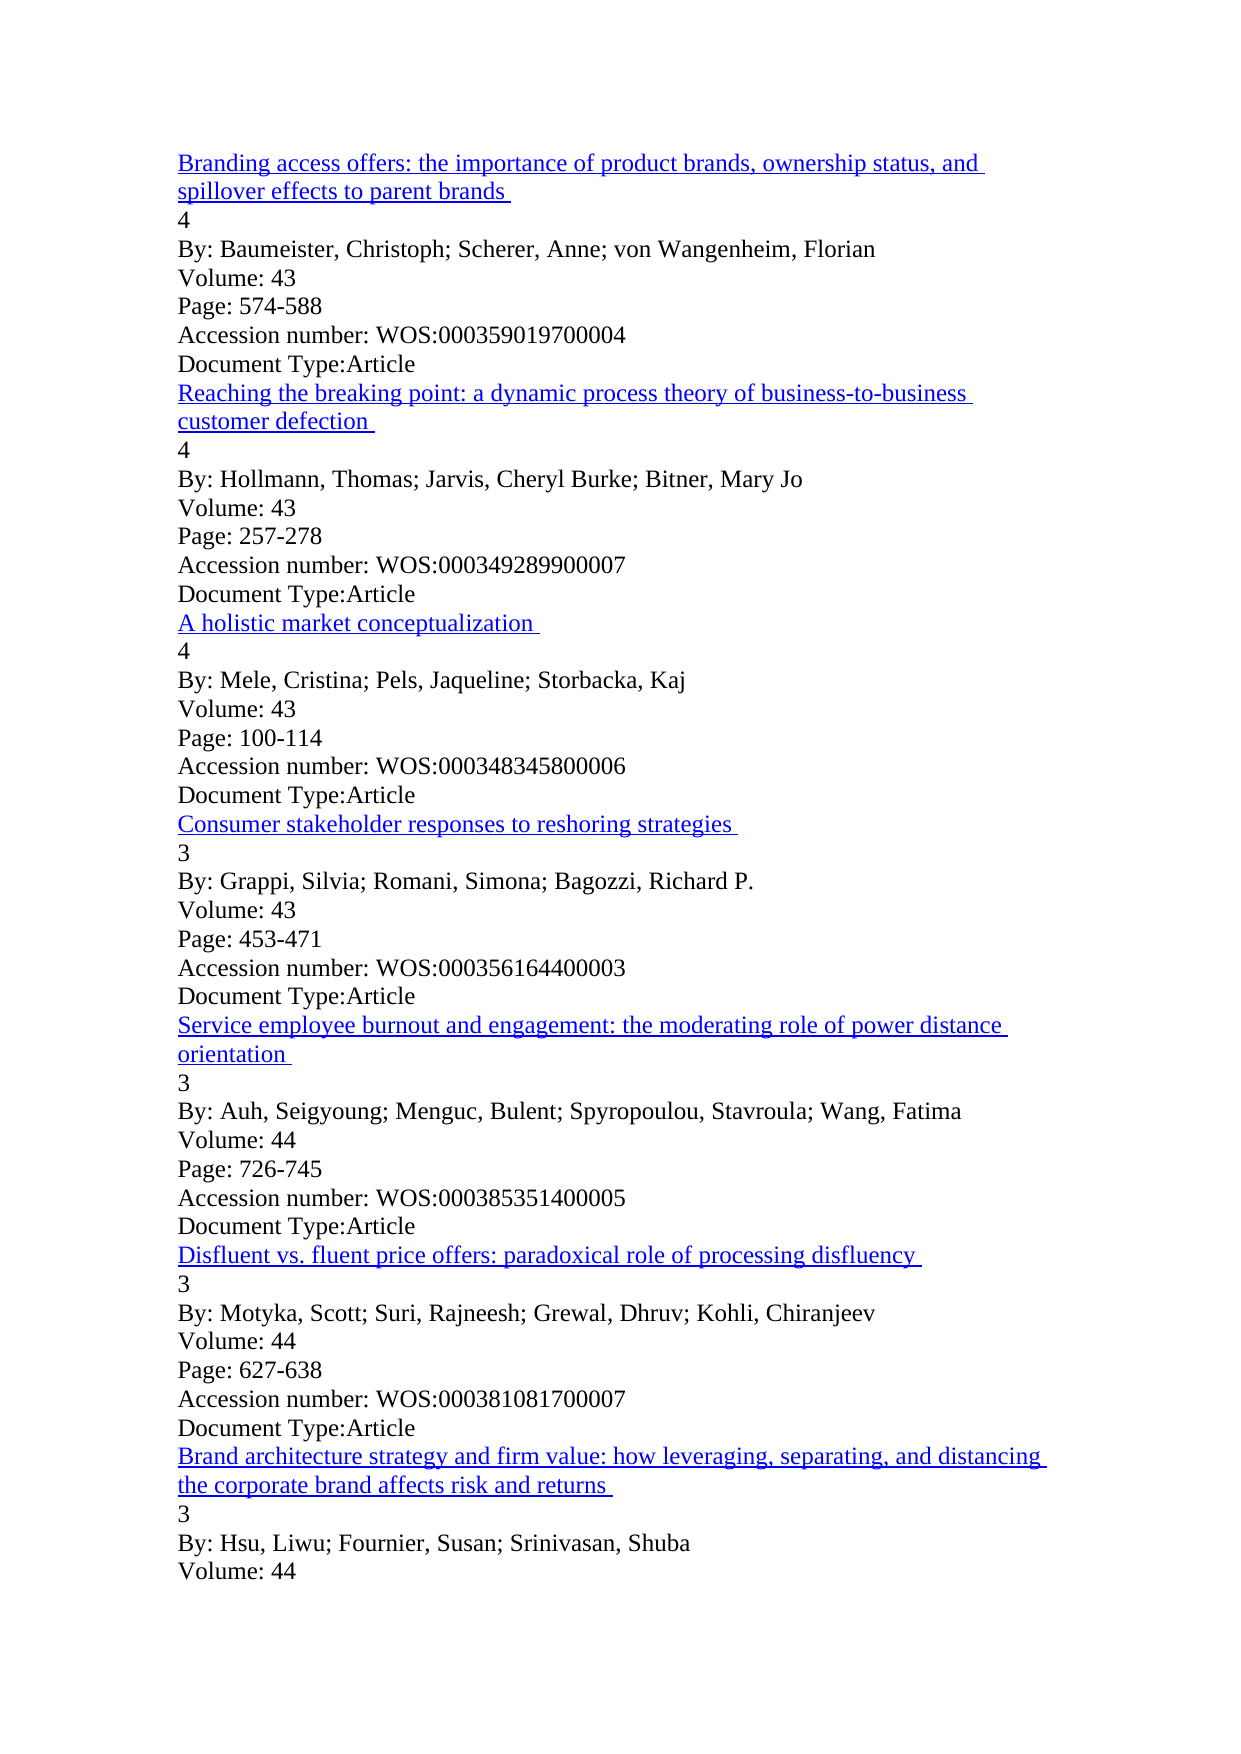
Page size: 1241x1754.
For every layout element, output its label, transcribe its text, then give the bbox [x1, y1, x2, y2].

text Branding access offers: the importance of product brands, ownership status, and spillover effects to parent brands [177, 148, 1063, 205]
text By: Auh, Seigyoung; Menguc, Bulent; Spyropoulou, Stavroula; Wang, Fatima [177, 1096, 1063, 1125]
text Page: 453-471 [177, 924, 1063, 953]
text Consumer stakeholder responses to reshoring strategies [177, 809, 1063, 838]
text Document Type:Article [177, 780, 1063, 809]
text Disfluent vs. fluent price offers: paradoxical role of processing disfluency [177, 1240, 1063, 1269]
text Volume: 43 [177, 895, 1063, 924]
text By: Hollmann, Thomas; Jarvis, Cheryl Burke; Bitner, Mary Jo [177, 464, 1063, 493]
text Page: 100-114 [177, 723, 1063, 751]
text 3 [177, 838, 1063, 866]
text Accession number: WOS:000356164400003 [177, 953, 1063, 981]
text 3 [177, 1068, 1063, 1096]
text By: Baumeister, Christoph; Scherer, Anne; von Wangenheim, Florian [177, 234, 1063, 263]
text 3 [177, 1499, 1063, 1528]
text Page: 257-278 [177, 521, 1063, 550]
text Volume: 44 [177, 1326, 1063, 1355]
text Brand architecture strategy and firm value: how leveraging, separating, and distancing the corporate brand affects risk and returns [177, 1441, 1063, 1499]
text Accession number: WOS:000381081700007 [177, 1384, 1063, 1413]
text By: Hsu, Liwu; Fournier, Susan; Srinivasan, Shuba [177, 1528, 1063, 1556]
text Document Type:Article [177, 981, 1063, 1010]
text 3 [177, 1269, 1063, 1298]
text 4 [177, 636, 1063, 665]
text Accession number: WOS:000348345800006 [177, 751, 1063, 780]
text Page: 726-745 [177, 1154, 1063, 1183]
text Accession number: WOS:000359019700004 [177, 320, 1063, 349]
text Accession number: WOS:000349289900007 [177, 550, 1063, 579]
text Document Type:Article [177, 349, 1063, 378]
text Volume: 44 [177, 1125, 1063, 1154]
text Reaching the breaking point: a dynamic process theory of business-to-business customer defection [177, 378, 1063, 435]
text Volume: 43 [177, 694, 1063, 723]
text By: Motyka, Scott; Suri, Rajneesh; Grewal, Dhruv; Kohli, Chiranjeev [177, 1298, 1063, 1326]
text Volume: 44 [177, 1556, 1063, 1585]
text Document Type:Article [177, 1413, 1063, 1441]
text Accession number: WOS:000385351400005 [177, 1183, 1063, 1211]
text A holistic market conceptualization [177, 608, 1063, 636]
text Service employee burnout and engagement: the moderating role of power distance orientation [177, 1010, 1063, 1068]
text By: Mele, Cristina; Pels, Jaqueline; Storbacka, Kaj [177, 665, 1063, 694]
text Document Type:Article [177, 1211, 1063, 1240]
text 4 [177, 435, 1063, 464]
text Volume: 43 [177, 493, 1063, 521]
text 4 [177, 205, 1063, 234]
text Volume: 43 [177, 263, 1063, 291]
text By: Grappi, Silvia; Romani, Simona; Bagozzi, Richard P. [177, 866, 1063, 895]
text Document Type:Article [177, 579, 1063, 608]
text Page: 627-638 [177, 1355, 1063, 1384]
text Page: 574-588 [177, 291, 1063, 320]
